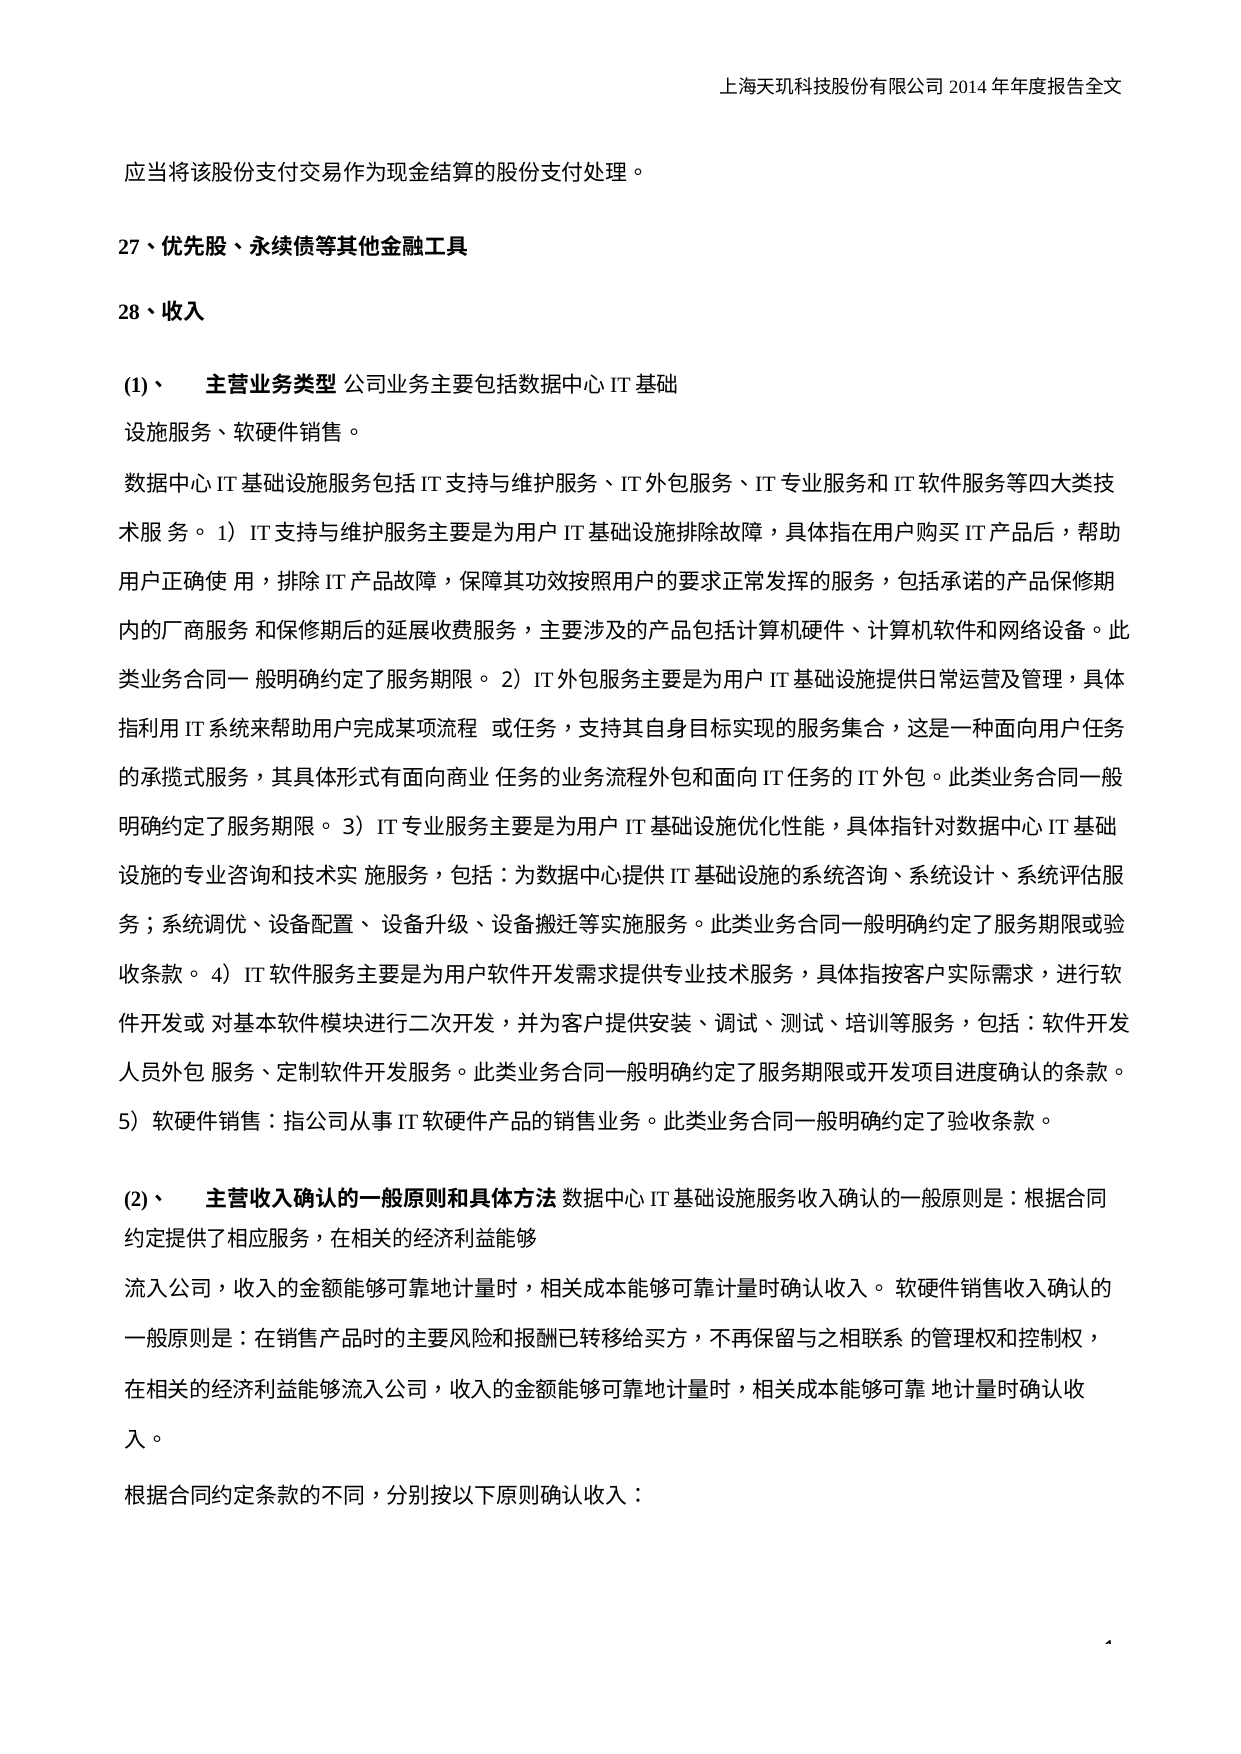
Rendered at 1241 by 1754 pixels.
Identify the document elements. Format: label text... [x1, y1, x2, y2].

subtitle 27、优先股、永续债等其他金融工具 [118, 231, 1122, 261]
text (2)、 主营收入确认的一般原则和具体方法 数据中心IT基础设施服务收入确认的一般原则是：根据合同约定提供了相应服务，在相关的经济利益能够 [124, 1183, 1122, 1252]
text 应当将该股份支付交易作为现金结算的股份支付处理。 [124, 157, 1122, 187]
text 数据中心IT基础设施服务包括IT支持与维护服务、IT外包服务、IT专业服务和IT软件服务等四大类技术服 务。 1）IT支持与维护服务主要是为用户IT基础设施排除故障，具体指在用户购买IT产品后，帮助用户正确使 用，排除IT产品故障，保障其功效按照用户的要求正常发挥的服务，包括承诺的产品保修期内的厂商服务 和保修期后的延展收费服务，主要涉及的产品包括计算机硬件、计算机软件和网络设备。此类业务合同一 般明确约定了服务期限。 2）IT外包服务主要是为用户IT基础设施提供日常运营及管理，具体指利用IT系统来帮助用户完成某项流程 或任务，支持其自身目标实现的服务集合，这是一种面向用户任务的承揽式服务，其具体形式有面向商业 任务的业务流程外包和面向IT任务的IT外包。此类业务合同一般明确约定了服务期限。 3）IT专业服务主要是为用户IT基础设施优化性能，具体指针对数据中心IT基础设施的专业咨询和技术实 施服务，包括：为数据中心提供IT基础设施的系统咨询、系统设计、系统评估服务；系统调优、设备配置、 设备升级、设备搬迁等实施服务。此类业务合同一般明确约定了服务期限或验收条款。 4）IT软件服务主要是为用户软件开发需求提供专业技术服务，具体指按客户实际需求，进行软件开发或 对基本软件模块进行二次开发，并为客户提供安装、调试、测试、培训等服务，包括：软件开发人员外包 服务、定制软件开发服务。此类业务合同一般明确约定了服务期限或开发项目进度确认的条款。 5）软硬件销售：指公司从事IT软硬件产品的销售业务。此类业务合同一般明确约定了验收条款。 [118, 468, 1133, 1136]
text 流入公司，收入的金额能够可靠地计量时，相关成本能够可靠计量时确认收入。 软硬件销售收入确认的一般原则是：在销售产品时的主要风险和报酬已转移给买方，不再保留与之相联系 的管理权和控制权，在相关的经济利益能够流入公司，收入的金额能够可靠地计量时，相关成本能够可靠 地计量时确认收入。 [124, 1272, 1123, 1454]
subtitle 28、收入 [118, 296, 1122, 326]
text (1)、 主营业务类型 公司业务主要包括数据中心IT基础设施服务、软硬件销售。 [124, 369, 692, 446]
text 根据合同约定条款的不同，分别按以下原则确认收入： [124, 1480, 1122, 1509]
